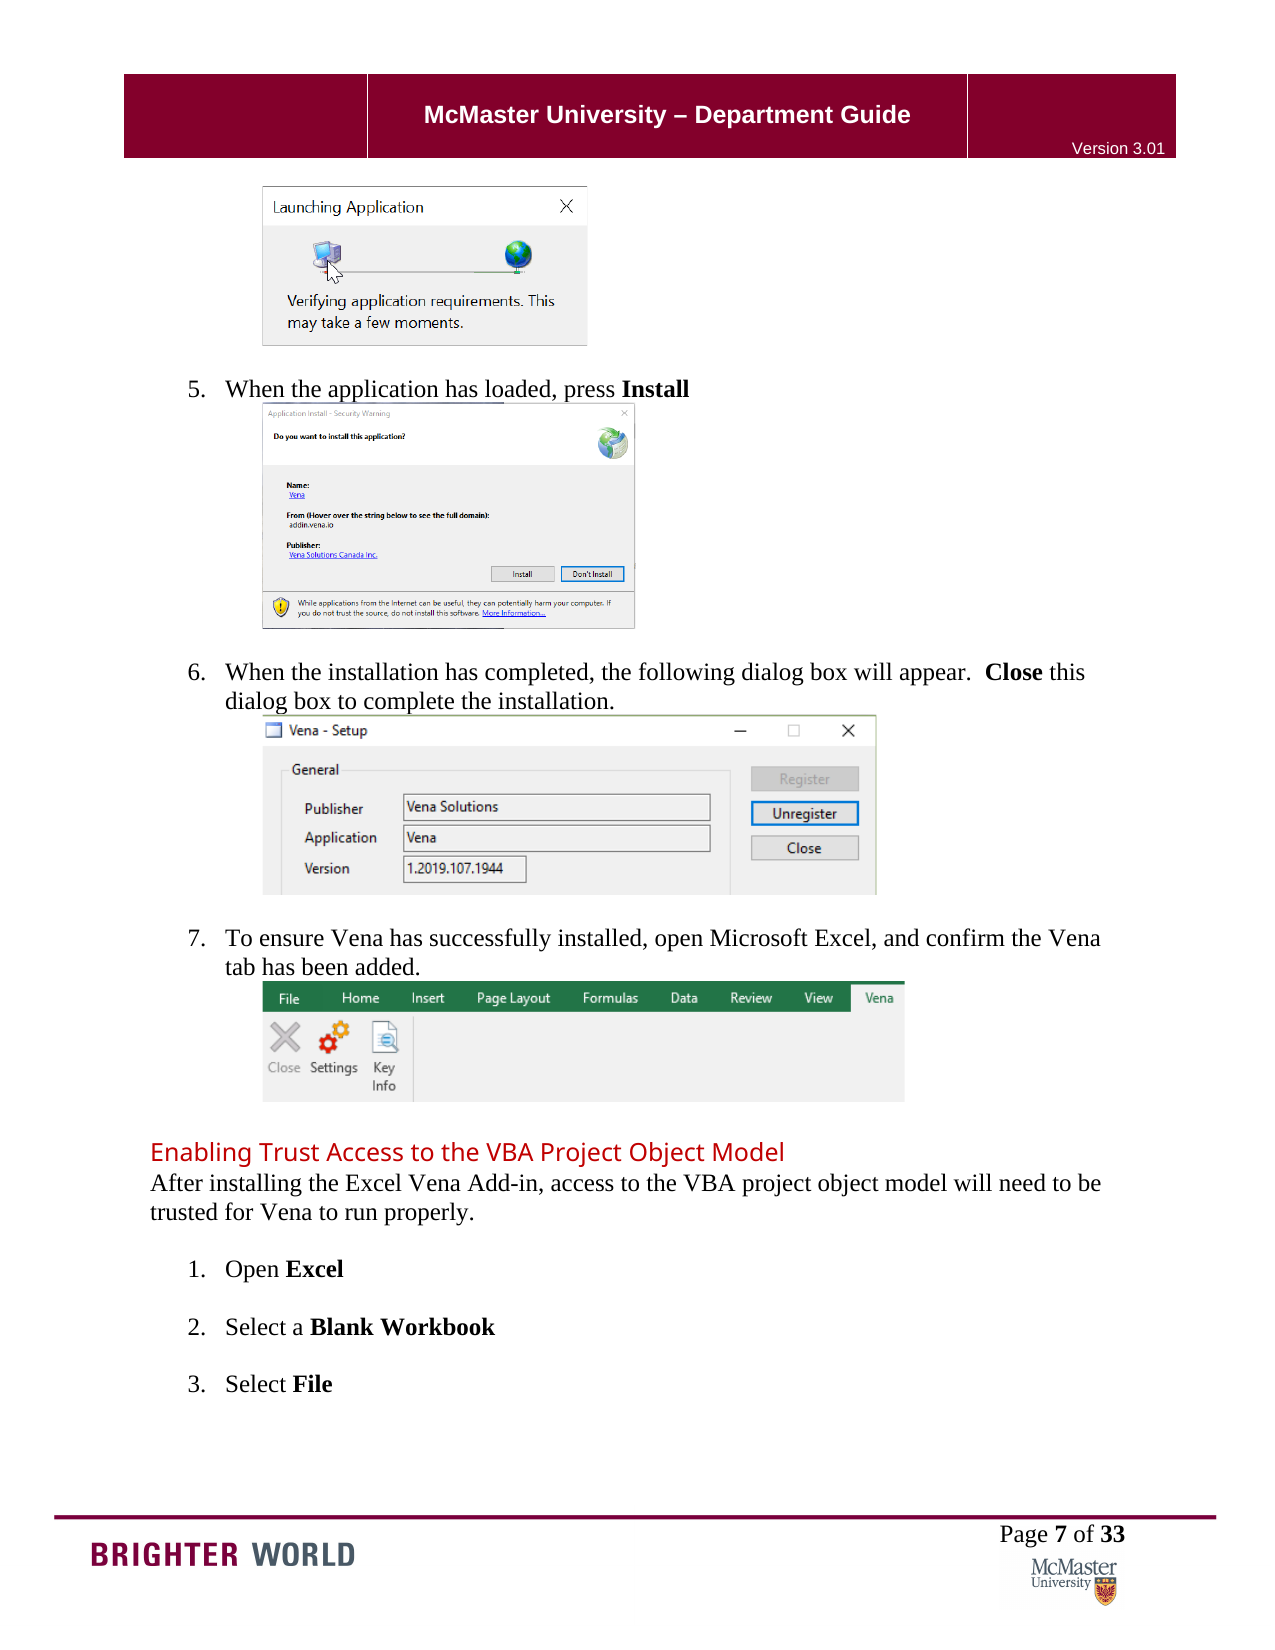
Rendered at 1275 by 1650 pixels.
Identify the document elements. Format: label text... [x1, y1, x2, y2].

picture [262, 981, 905, 1102]
text After installing the Excel Vena Add-in, access to the VBA project object model will need to be trusted for Vena to run properly. [150, 1168, 1125, 1226]
list When the installation has completed, the following dialog box will appear. Close this dialog box to complete the installation. [187, 657, 1125, 714]
list Select File [187, 1369, 1125, 1398]
subtitle Enabling Trust Access to the VBA Project Object Model [150, 1134, 1125, 1168]
list Open Excel [187, 1254, 1125, 1283]
picture [0, 1505, 1272, 1626]
list When the application has loaded, press Install [187, 374, 1125, 403]
picture [262, 186, 588, 346]
picture [262, 714, 877, 895]
list To ensure Vena has successfully installed, open Microsoft Excel, and confirm the Vena tab has been added. [187, 923, 1125, 981]
list Select a Blank Workbook [187, 1312, 1125, 1341]
picture [262, 402, 636, 629]
